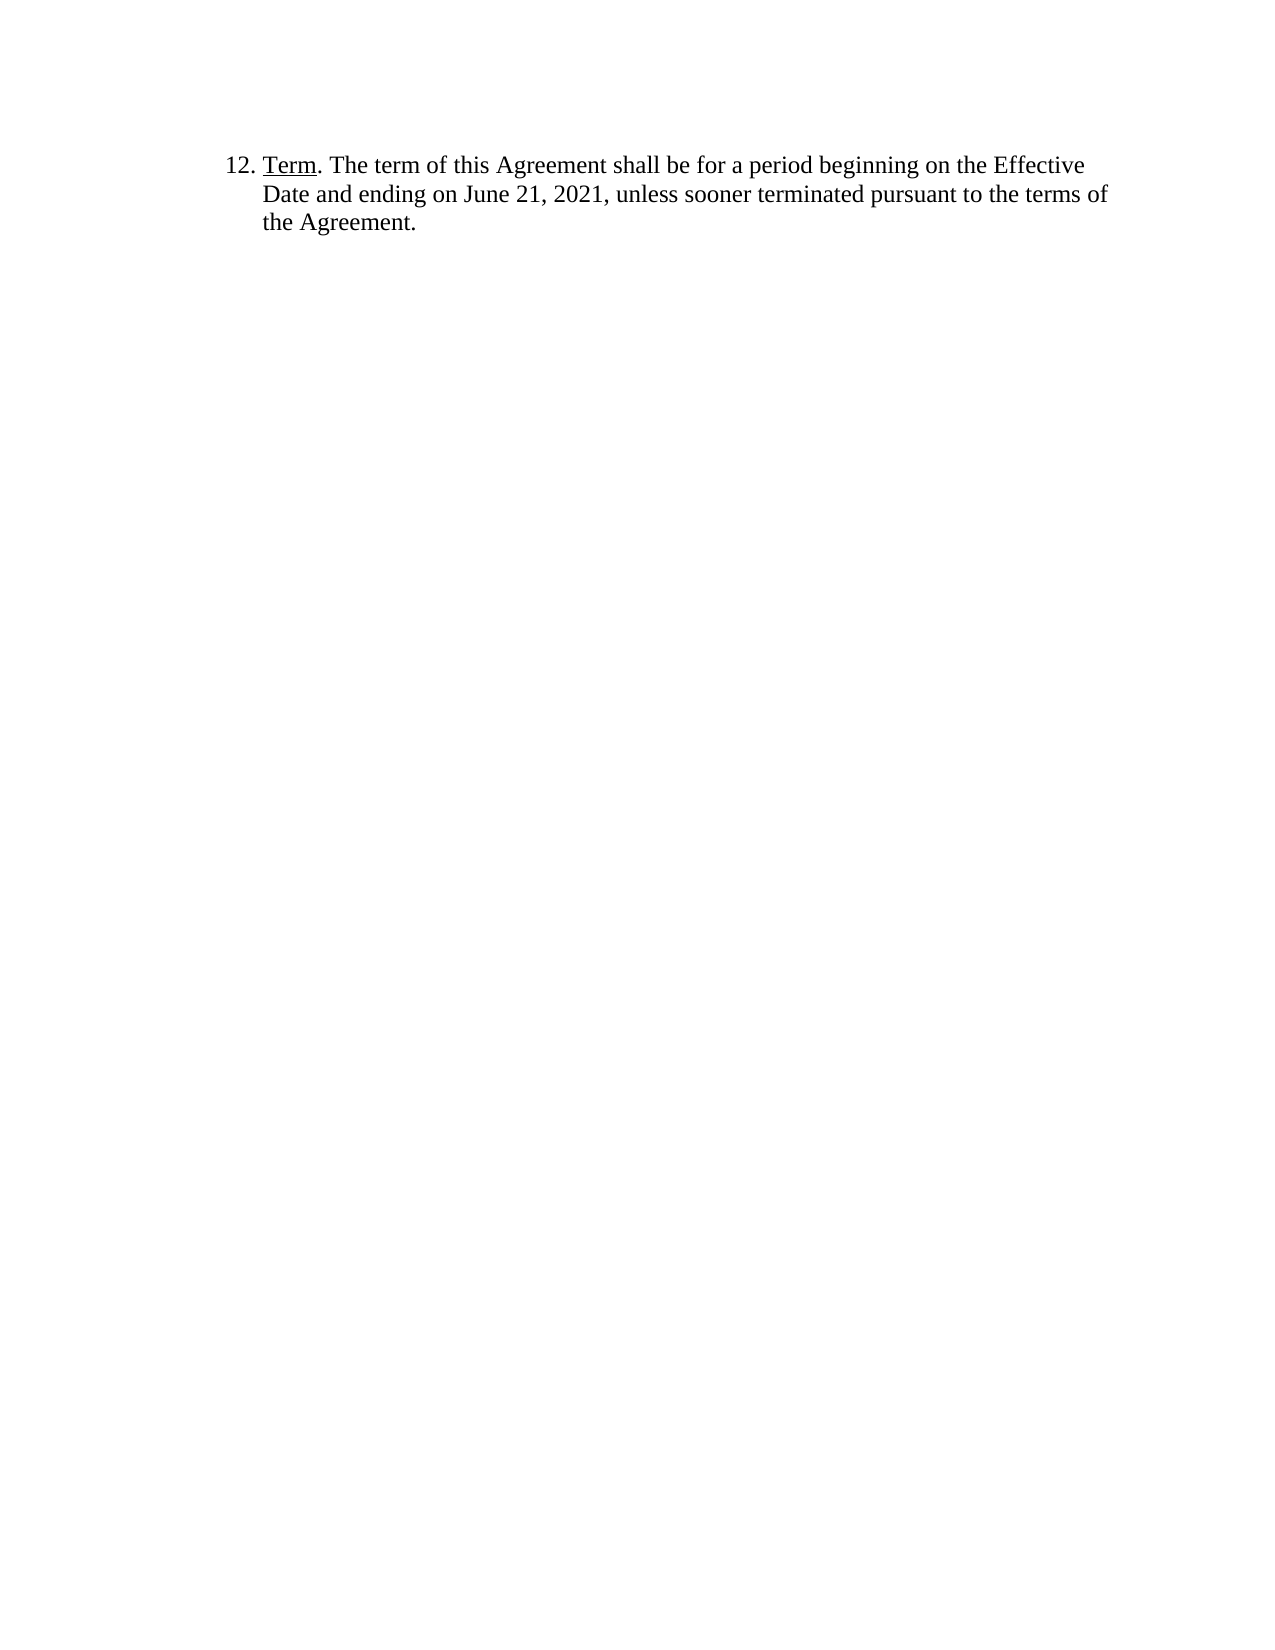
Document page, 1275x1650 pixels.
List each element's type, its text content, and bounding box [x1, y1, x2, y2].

list Term. The term of this Agreement shall be for a period beginning on the Effective Date and ending on June 21, 2021, unless sooner terminated pursuant to the terms of the Agreement. [225, 150, 1125, 236]
